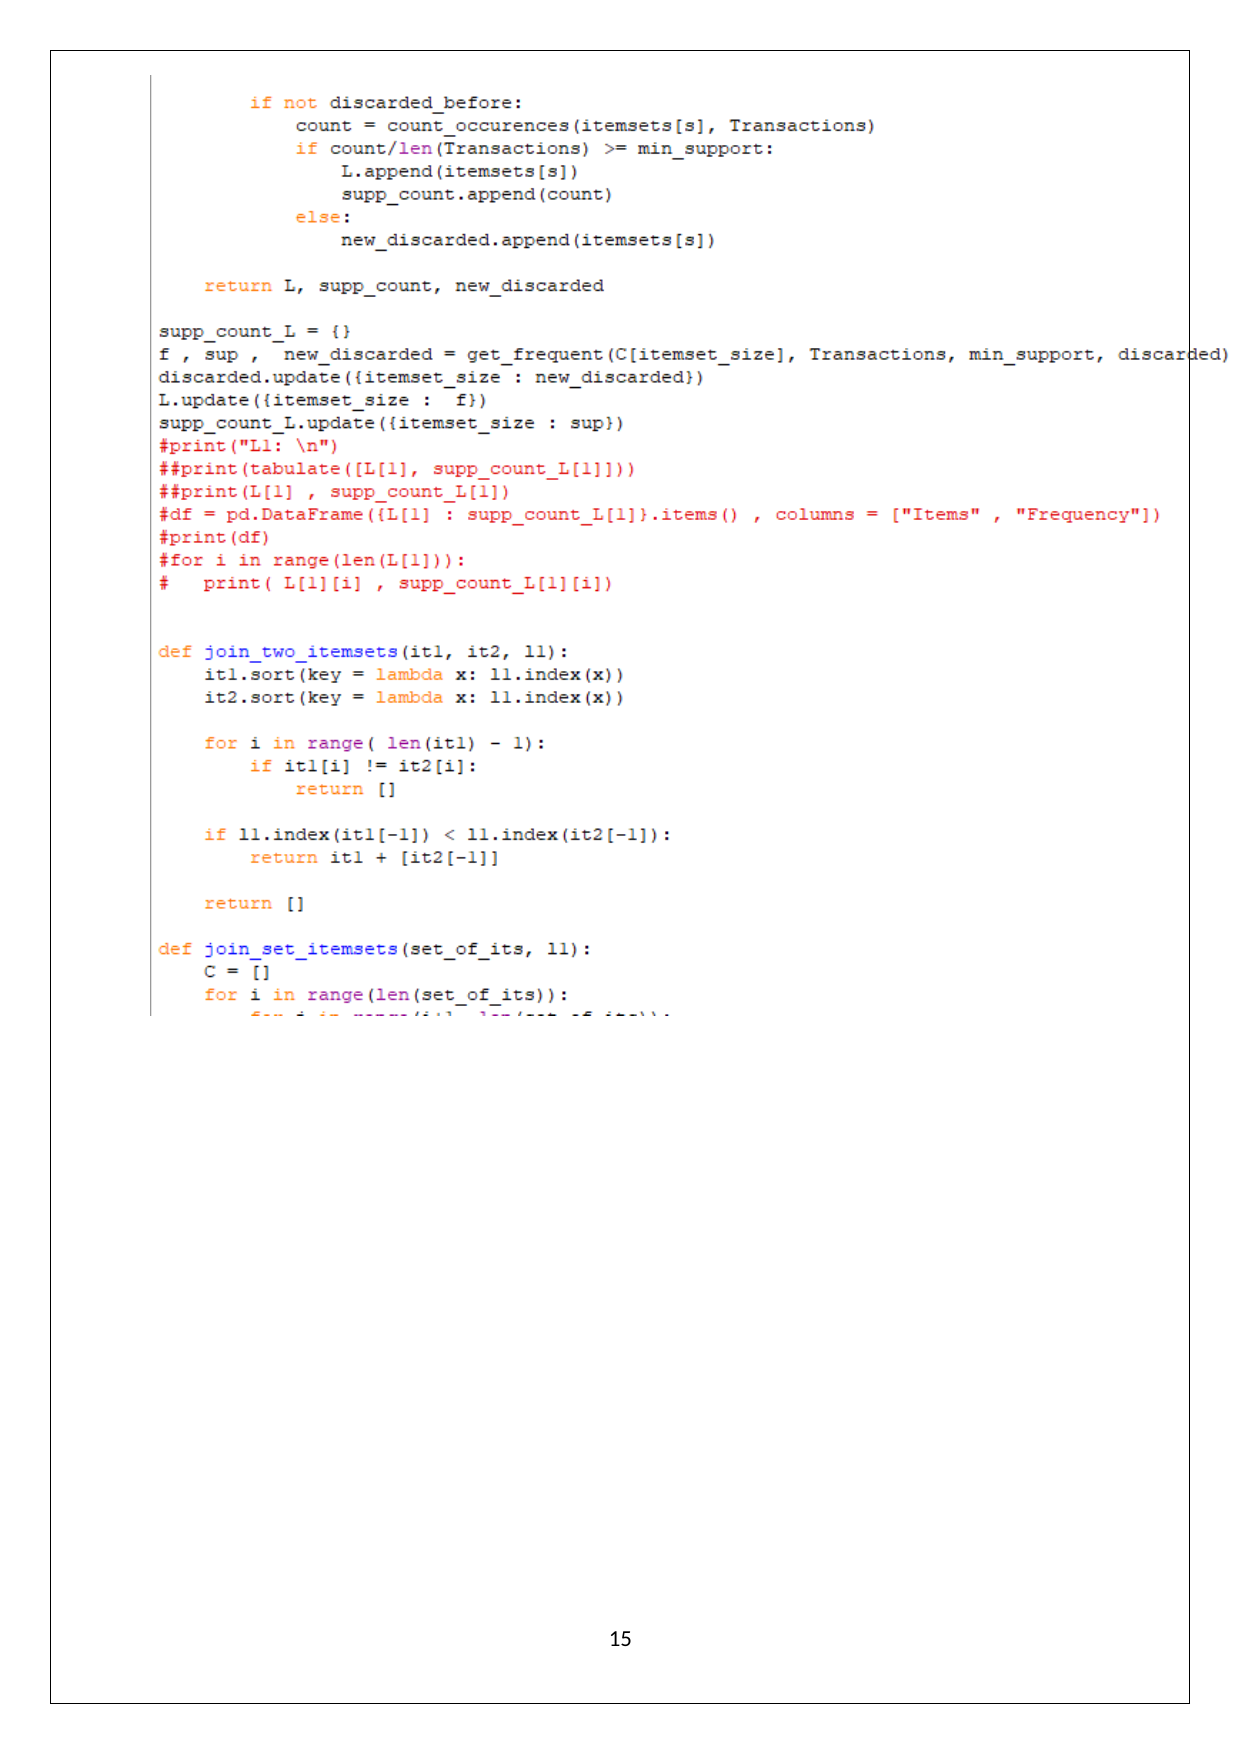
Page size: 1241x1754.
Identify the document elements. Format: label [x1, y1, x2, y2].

picture [1190, 75, 1241, 1016]
picture [150, 75, 1189, 1016]
